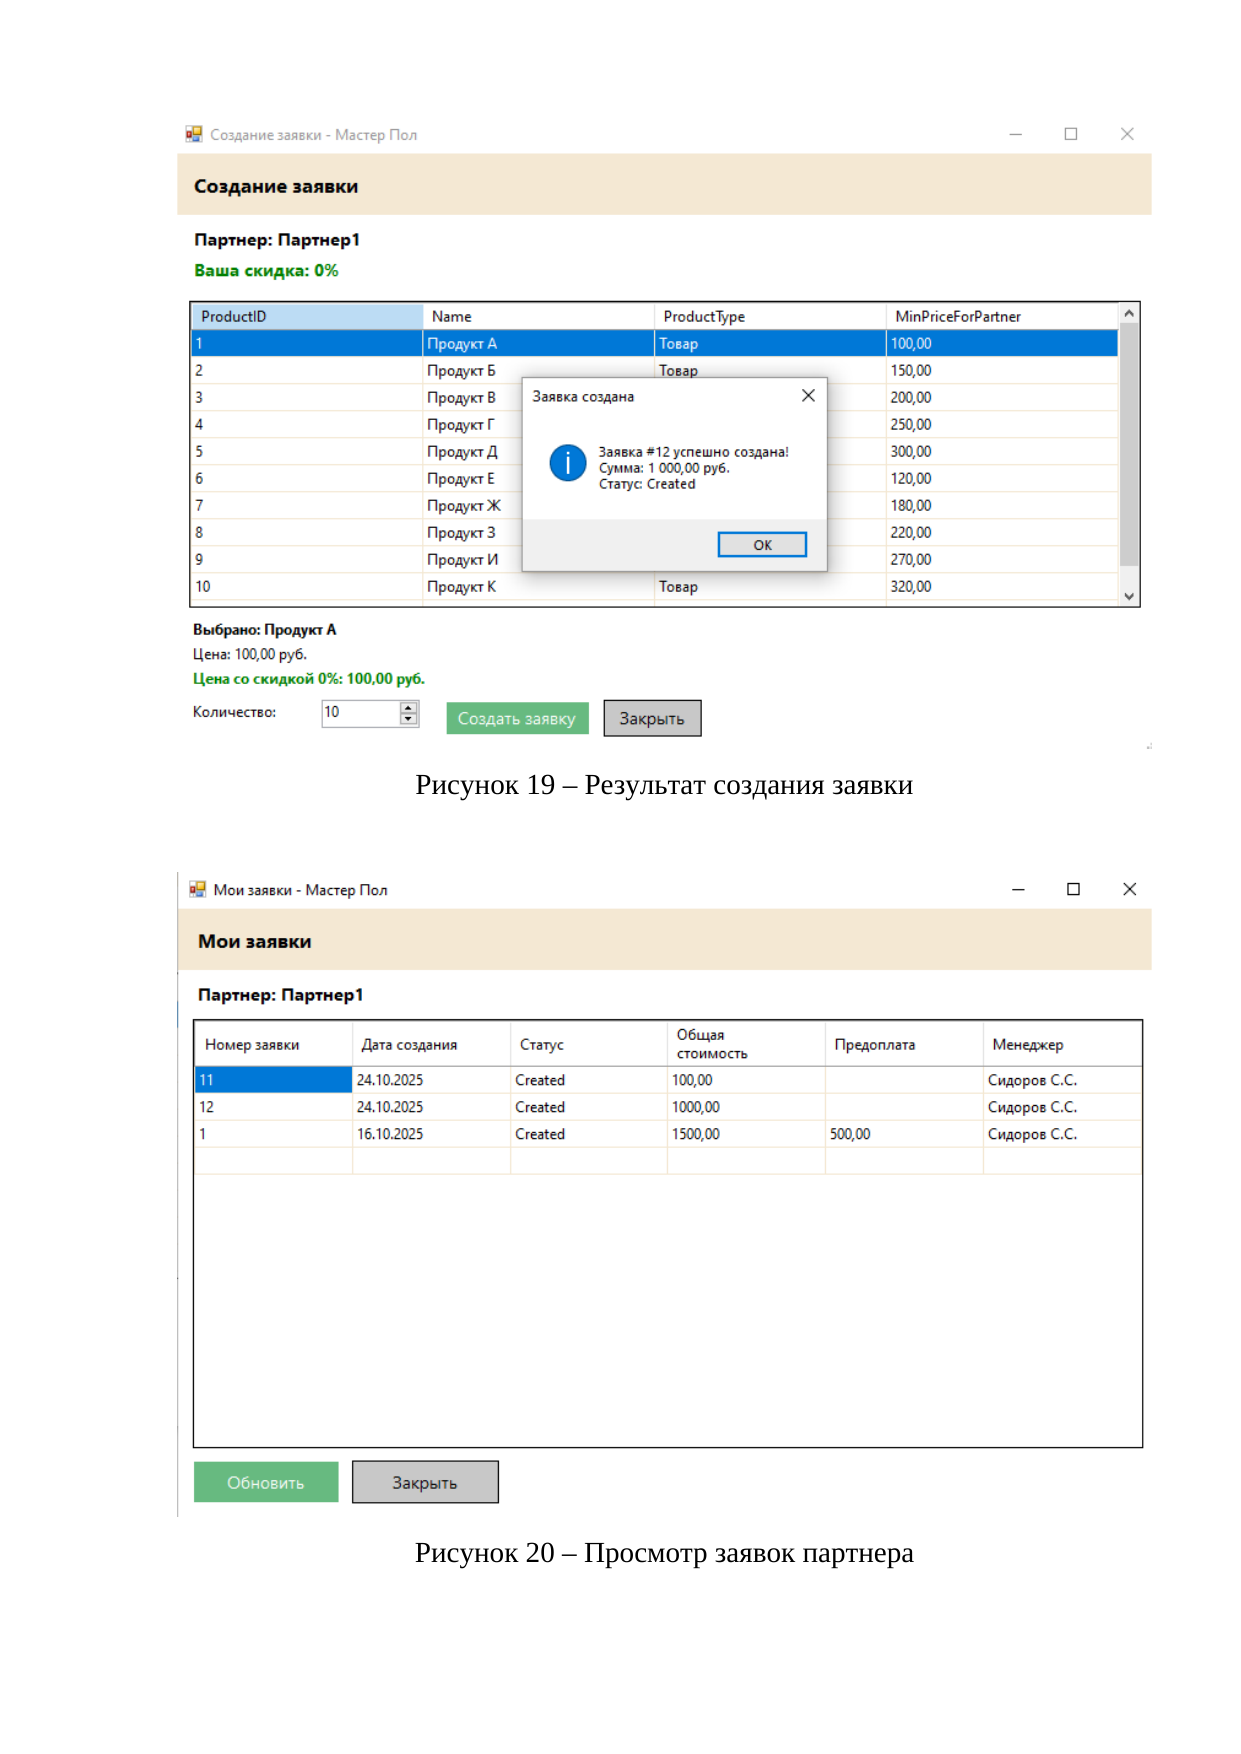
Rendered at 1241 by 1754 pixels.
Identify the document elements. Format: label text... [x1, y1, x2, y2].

text Рисунок 19 – Результат создания заявки [177, 767, 1152, 801]
picture [177, 872, 1152, 1517]
text Рисунок 20 – Просмотр заявок партнера [177, 1536, 1152, 1569]
picture [177, 118, 1152, 749]
